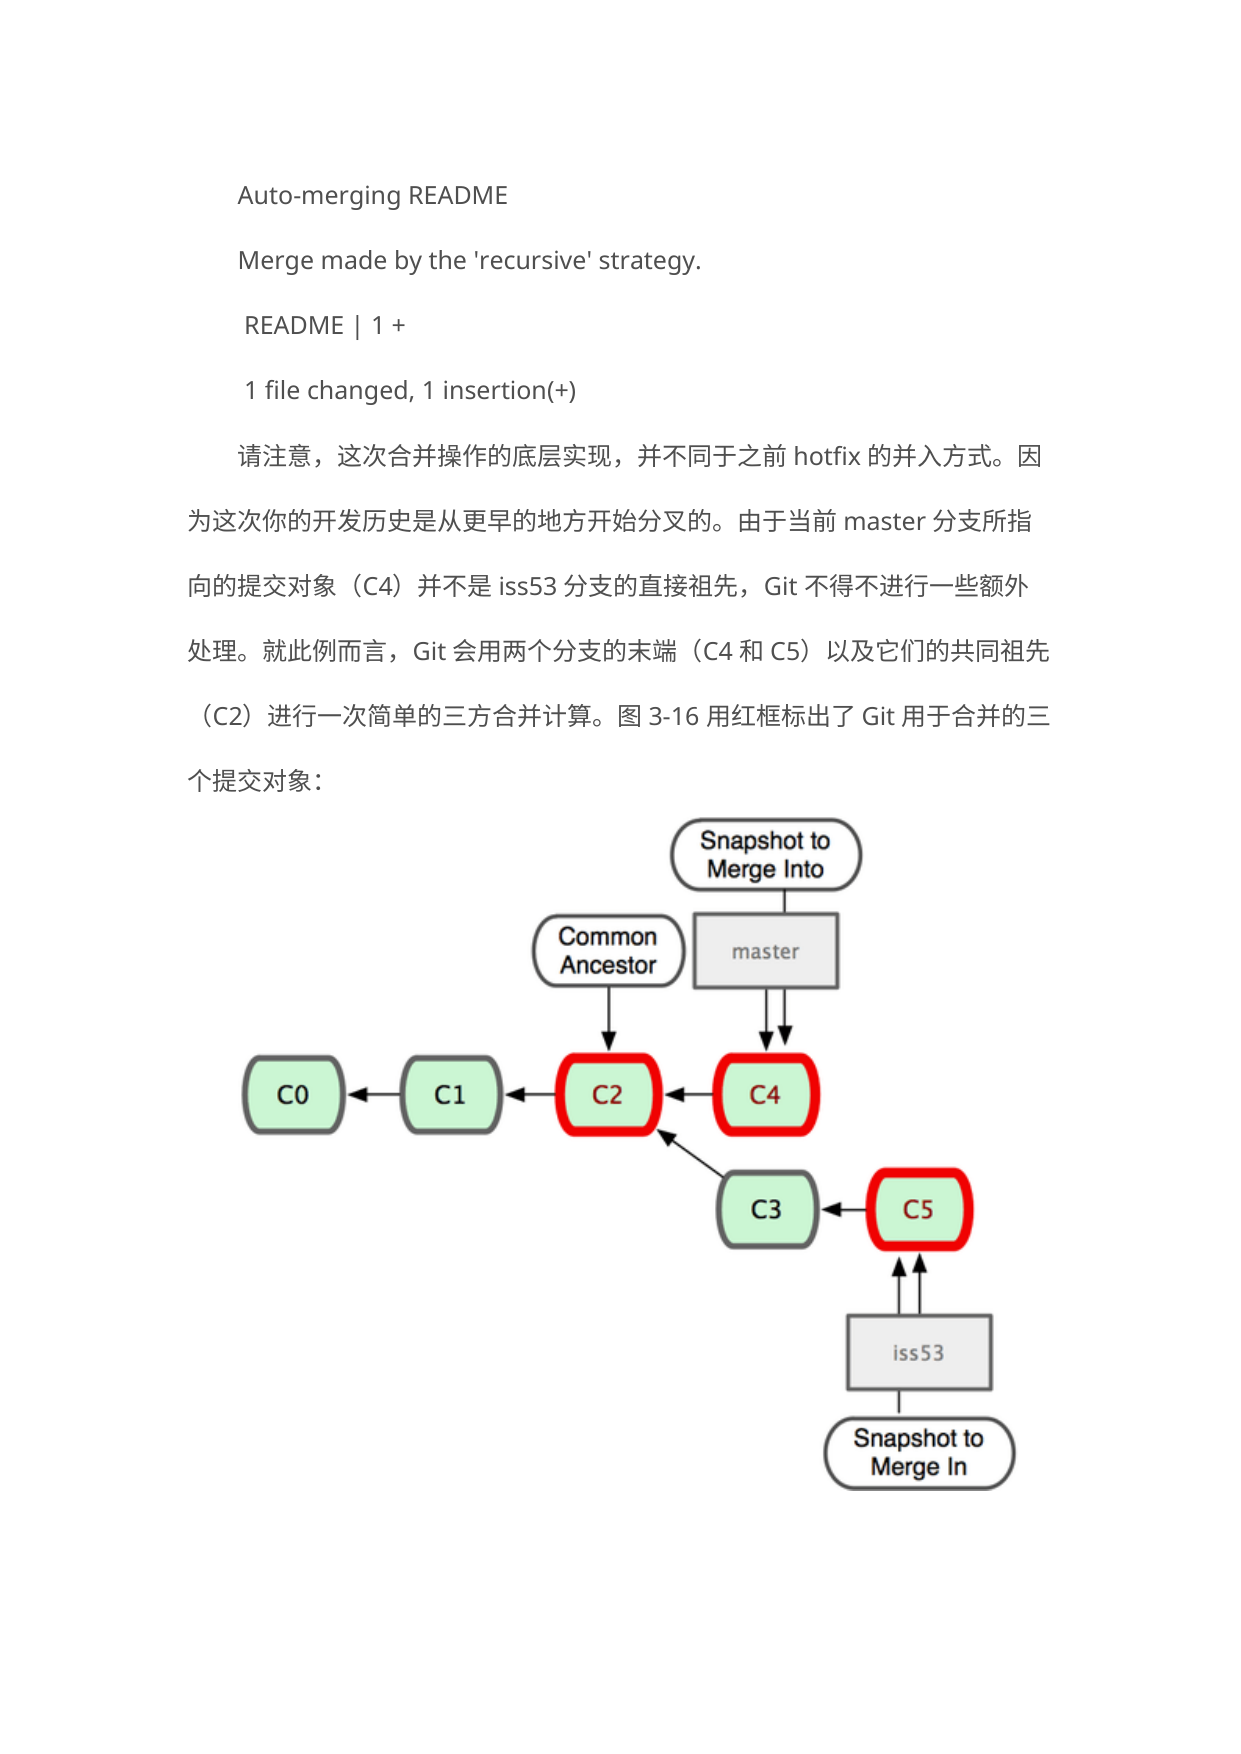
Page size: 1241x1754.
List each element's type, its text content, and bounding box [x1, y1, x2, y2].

text 1 file changed, 1 insertion(+) [187, 357, 1053, 422]
text README | 1 + [187, 292, 1053, 357]
text Merge made by the 'recursive' strategy. [187, 227, 1053, 292]
text 请注意，这次合并操作的底层实现，并不同于之前 hotfix 的并入方式。因为这次你的开发历史是从更早的地方开始分叉的。由于当前 master 分支所指向的提交对象（C4）并不是 iss53 分支的直接祖先，Git 不得不进行一些额外处理。就此例而言，Git 会用两个分支的末端（C4 和 C5）以及它们的共同祖先（C2）进行一次简单的三方合并计算。图 3-16 用红框标出了 Git 用于合并的三个提交对象： [187, 422, 1053, 812]
text Auto-merging README [187, 162, 1053, 227]
picture [237, 816, 1019, 1491]
